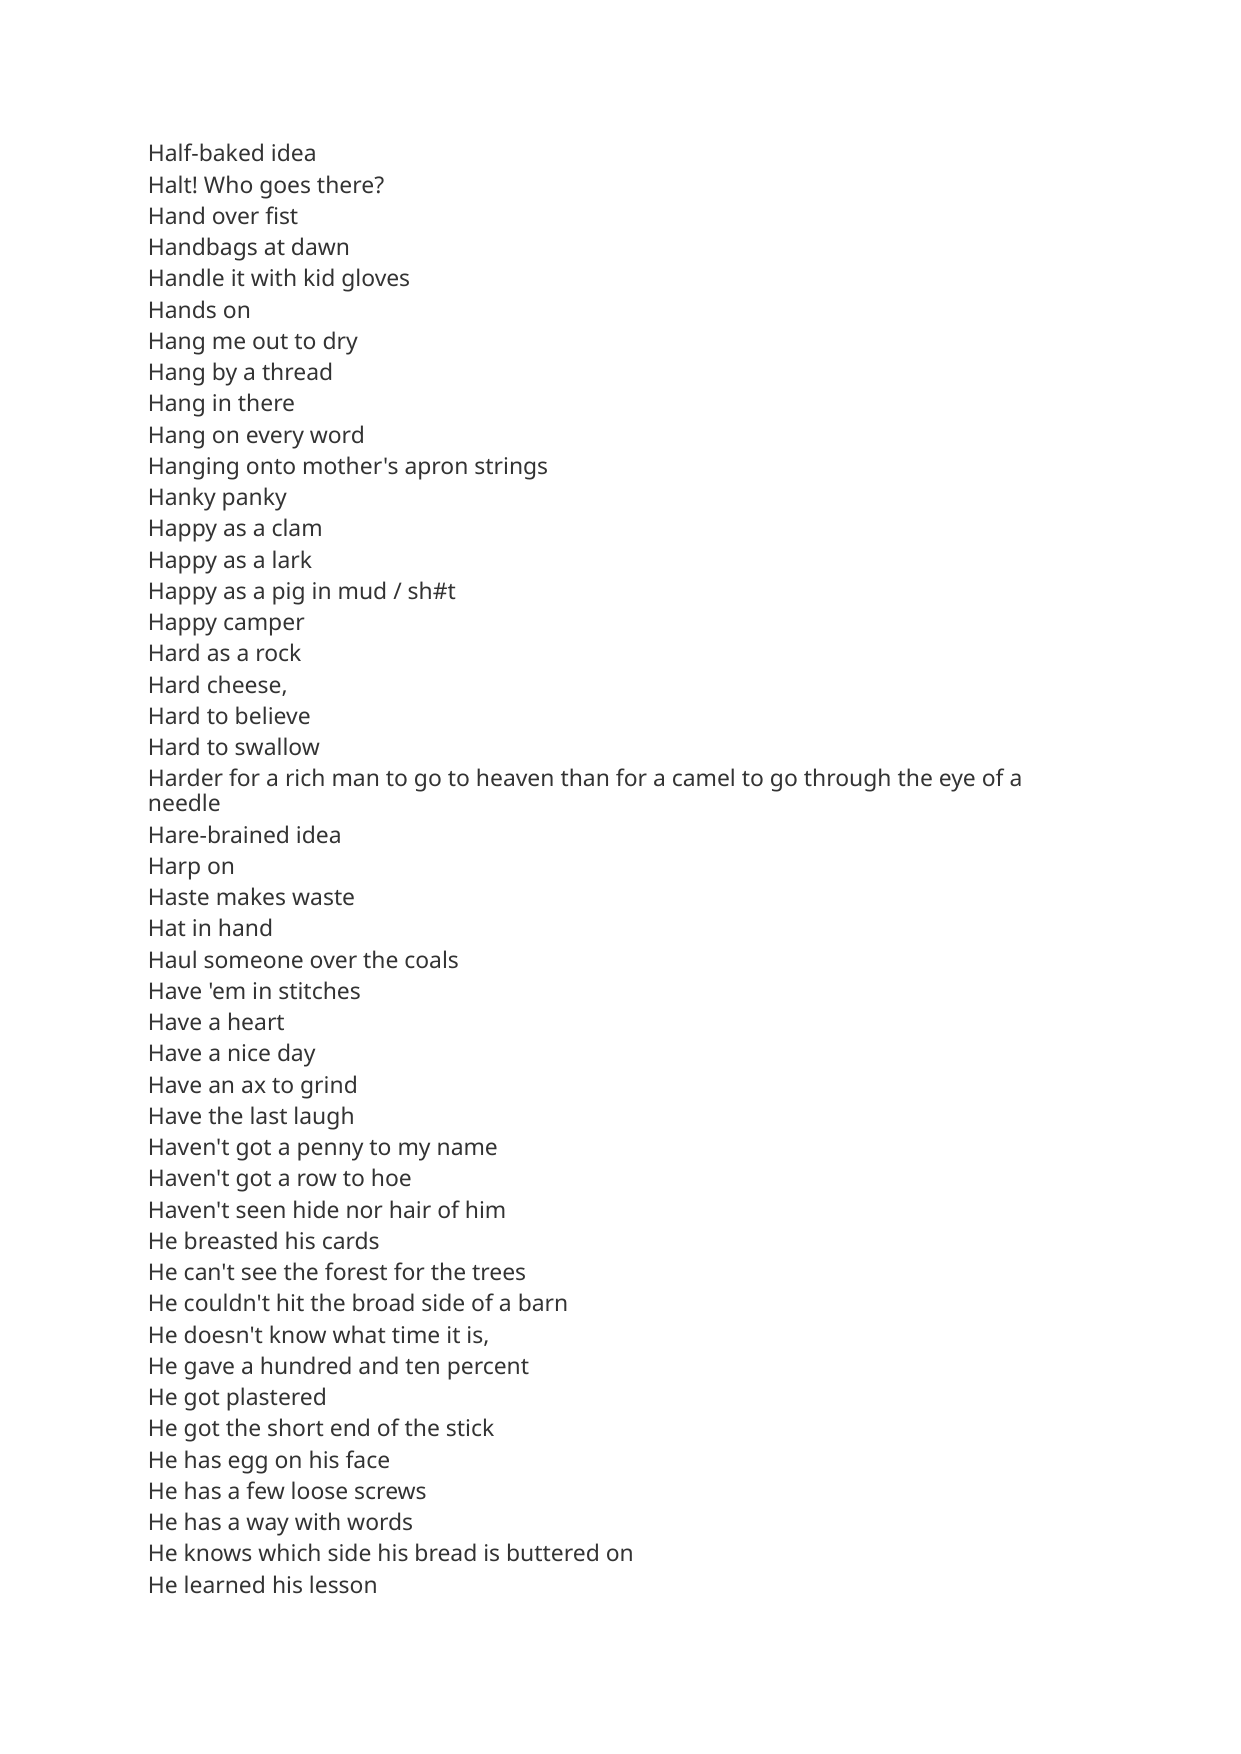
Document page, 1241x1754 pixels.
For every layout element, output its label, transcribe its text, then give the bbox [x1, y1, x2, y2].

text Hang on every word [148, 423, 1093, 448]
text Haul someone over the coals [148, 948, 1093, 973]
text He can't see the forest for the trees [148, 1261, 1093, 1286]
text He got the short end of the stick [148, 1417, 1093, 1442]
text Have the last laugh [148, 1104, 1093, 1129]
text Have an ax to grind [148, 1073, 1093, 1098]
text Hare-brained idea [148, 823, 1093, 848]
text He has egg on his face [148, 1448, 1093, 1473]
text Hanging onto mother's apron strings [148, 454, 1093, 479]
text Haven't got a row to hoe [148, 1167, 1093, 1192]
text Hard as a rock [148, 642, 1093, 667]
text Happy as a lark [148, 548, 1093, 573]
text Hang by a thread [148, 361, 1093, 386]
text He has a few loose screws [148, 1479, 1093, 1504]
text Haste makes waste [148, 886, 1093, 911]
text Have a heart [148, 1011, 1093, 1036]
text He gave a hundred and ten percent [148, 1354, 1093, 1379]
text Hanky panky [148, 486, 1093, 511]
text Hard to believe [148, 704, 1093, 729]
text Hands on [148, 298, 1093, 323]
text He learned his lesson [148, 1573, 1093, 1598]
text Hard cheese, [148, 673, 1093, 698]
text He got plastered [148, 1386, 1093, 1411]
text He doesn't know what time it is, [148, 1323, 1093, 1348]
text Hang in there [148, 392, 1093, 417]
text Hand over fist [148, 204, 1093, 229]
text Have 'em in stitches [148, 979, 1093, 1004]
text Halt! Who goes there? [148, 173, 1093, 198]
text He breasted his cards [148, 1229, 1093, 1254]
text Happy as a clam [148, 517, 1093, 542]
text Handle it with kid gloves [148, 267, 1093, 292]
text He knows which side his bread is buttered on [148, 1542, 1093, 1567]
text Happy as a pig in mud / sh#t [148, 579, 1093, 604]
text Have a nice day [148, 1042, 1093, 1067]
text Happy camper [148, 611, 1093, 636]
text Haven't seen hide nor hair of him [148, 1198, 1093, 1223]
text He has a way with words [148, 1511, 1093, 1536]
text Haven't got a penny to my name [148, 1136, 1093, 1161]
text He couldn't hit the broad side of a barn [148, 1292, 1093, 1317]
text Handbags at dawn [148, 236, 1093, 261]
text Harder for a rich man to go to heaven than for a camel to go through the eye of a needle [148, 767, 1093, 817]
text Hat in hand [148, 917, 1093, 942]
text Half-baked idea [148, 142, 1093, 167]
text Hang me out to dry [148, 329, 1093, 354]
text Hard to swallow [148, 736, 1093, 761]
text Harp on [148, 854, 1093, 879]
